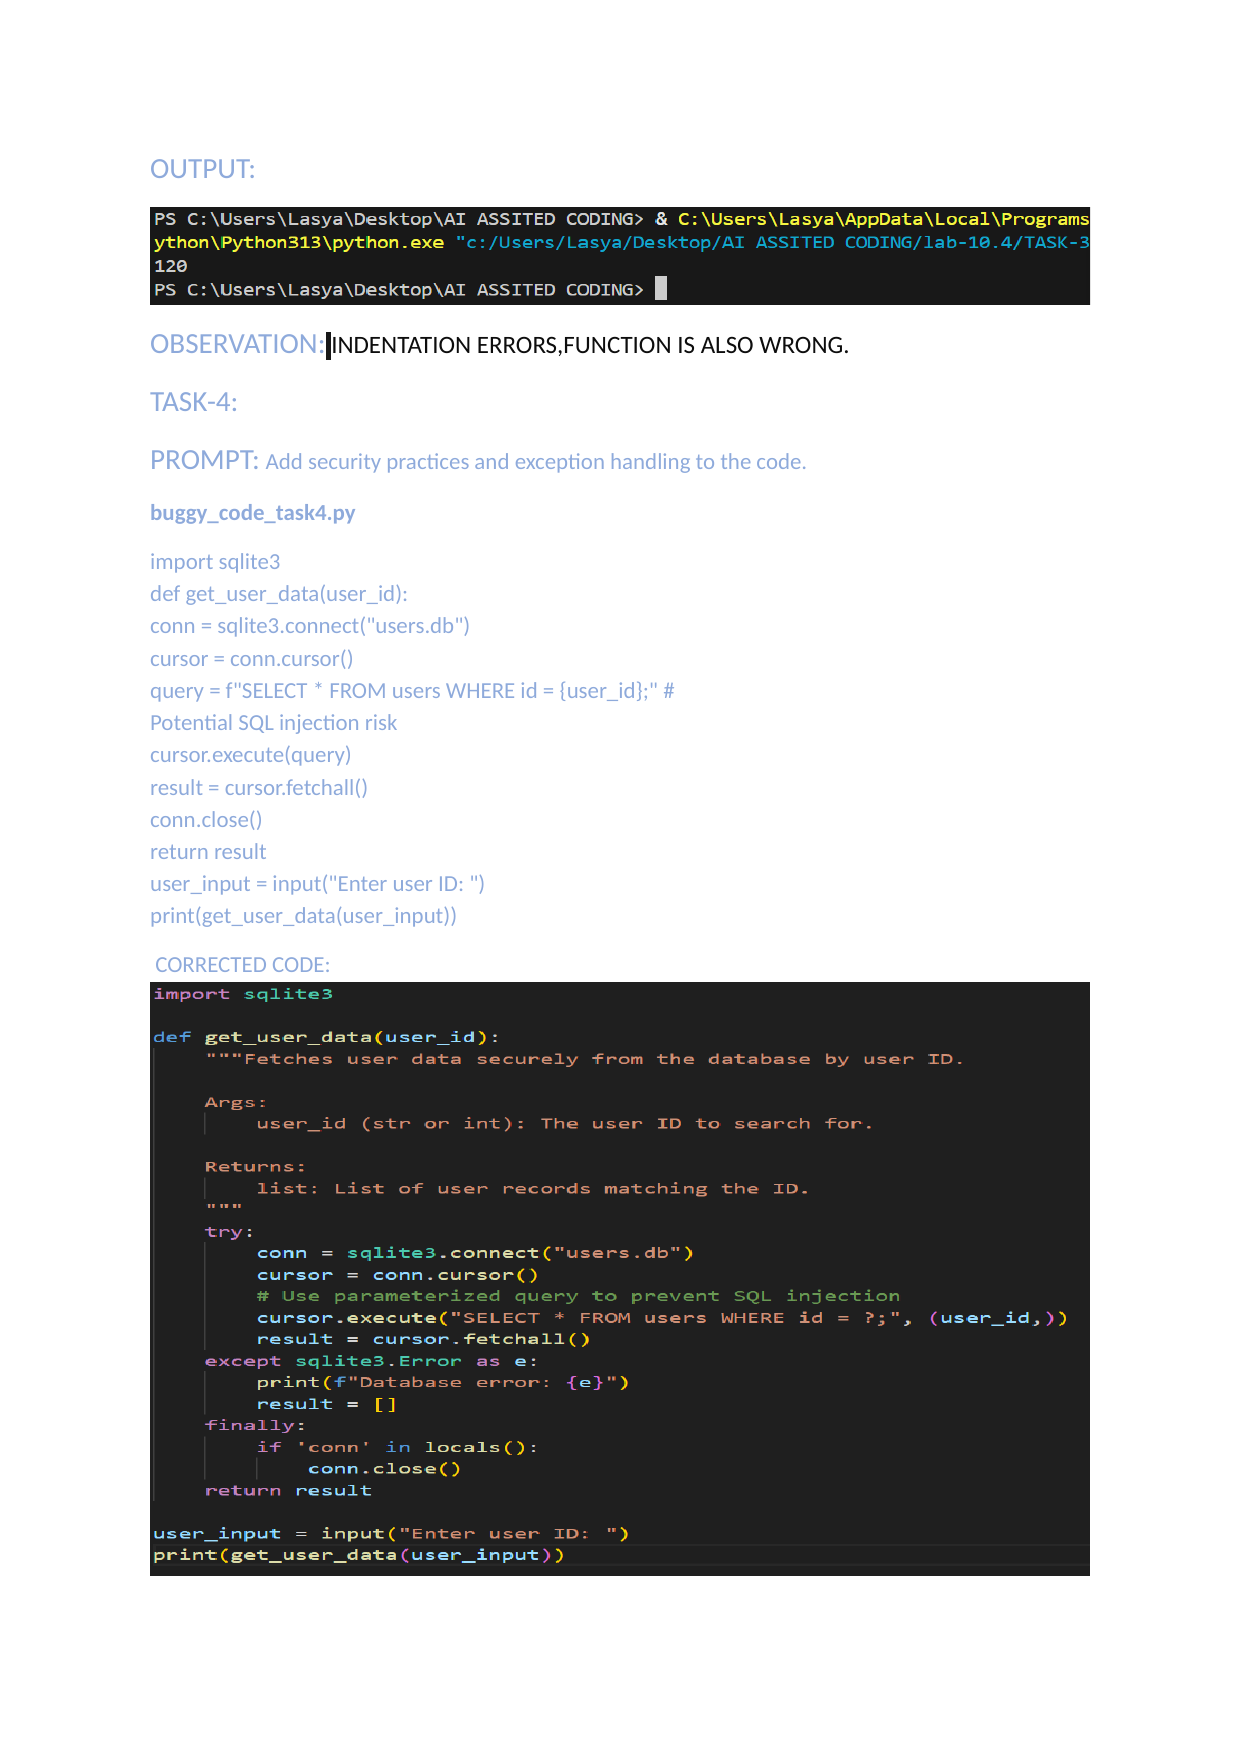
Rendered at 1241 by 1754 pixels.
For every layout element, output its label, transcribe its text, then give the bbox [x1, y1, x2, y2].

text OBSERVATION: INDENTATION ERRORS,FUNCTION IS ALSO WRONG. [150, 326, 1090, 361]
picture [150, 207, 1091, 305]
text CORRECTED CODE: [150, 950, 1090, 982]
text import sqlite3 def get_user_data(user_id): conn = sqlite3.connect("users.db") cursor = conn.cursor() query = f"SELECT * FROM users WHERE id = {user_id};" # Potential SQL injection risk cursor.execute(query) result = cursor.fetchall() conn.close() return result user_input = input("Enter user ID: ") print(get_user_data(user_input)) [150, 547, 1090, 929]
text PROMPT: Add security practices and exception handling to the code. [150, 441, 1090, 476]
text TASK-4: [150, 383, 1090, 419]
text OUTPUT: [150, 150, 1090, 186]
text buggy_code_task4.py [150, 498, 1090, 526]
picture [150, 982, 1090, 1576]
